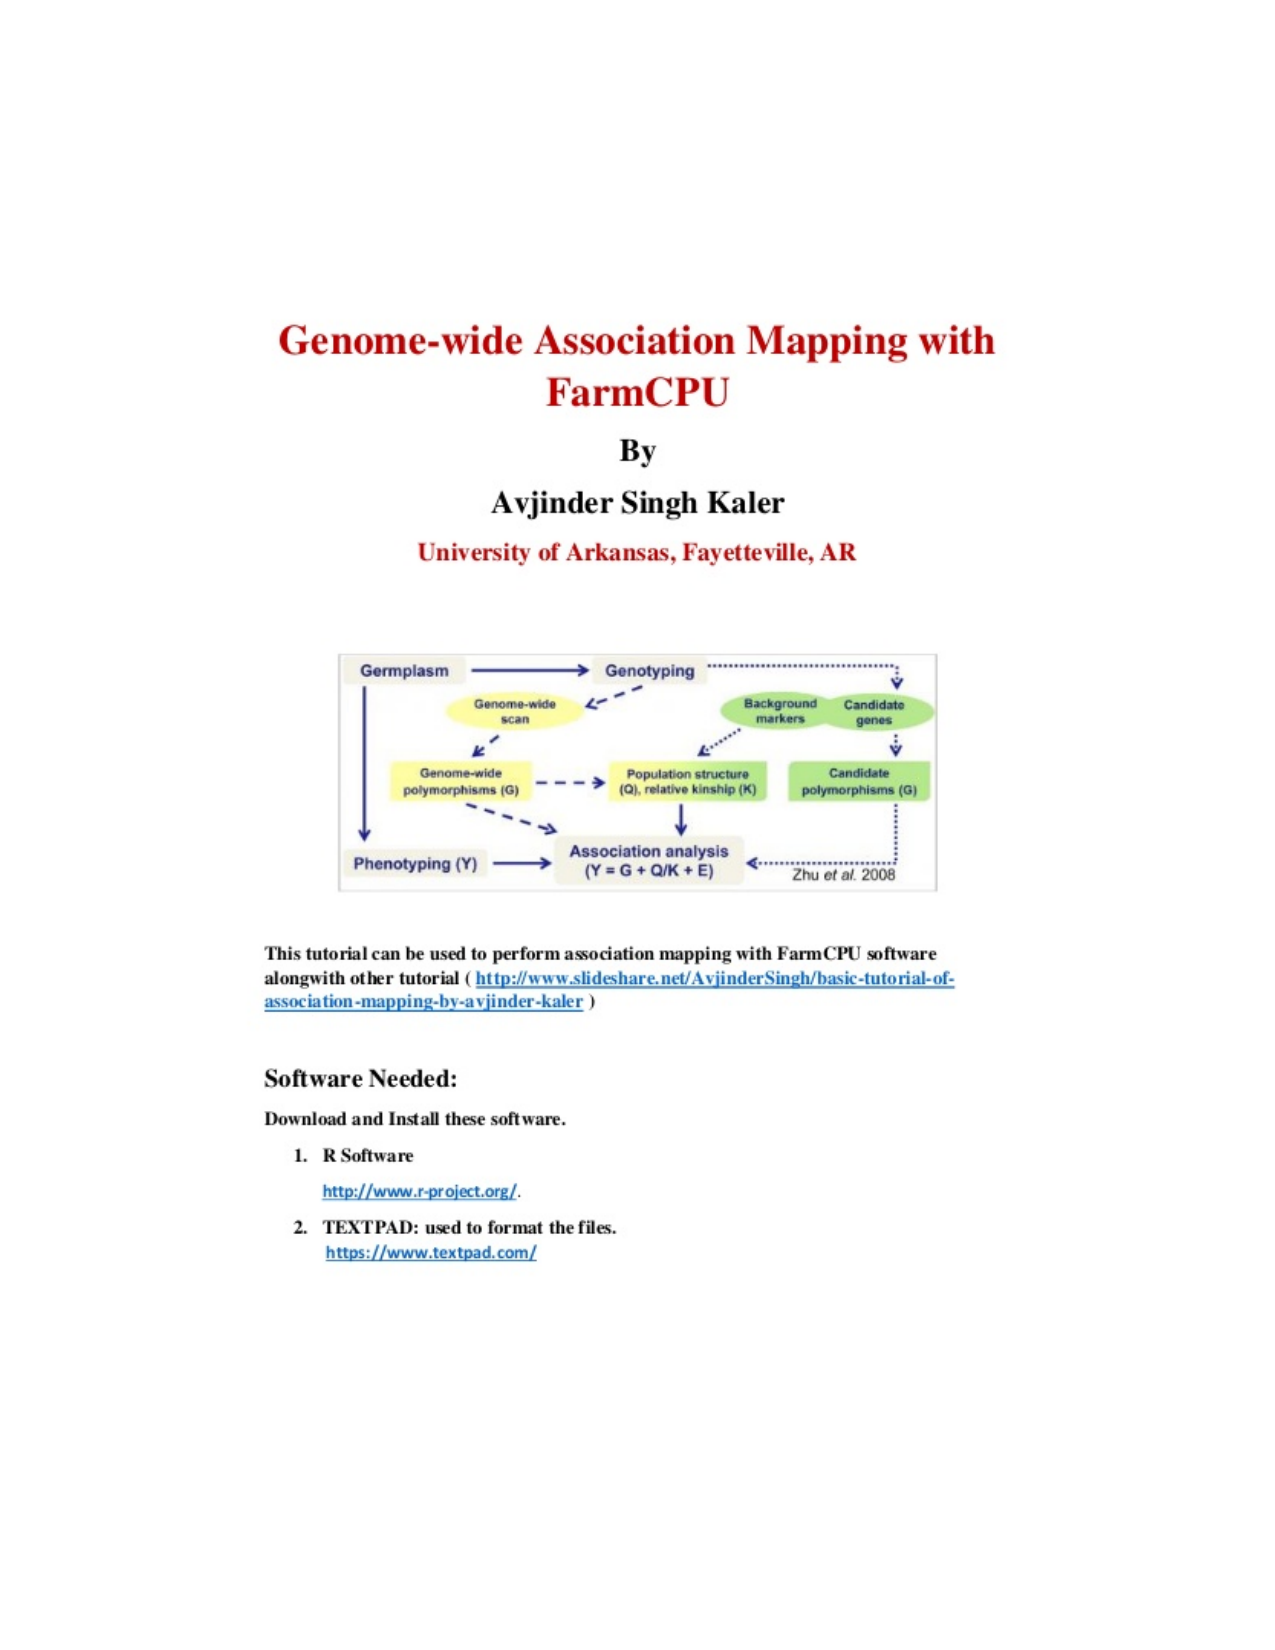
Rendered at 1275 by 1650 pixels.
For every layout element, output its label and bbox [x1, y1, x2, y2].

picture [150, 150, 1125, 1413]
